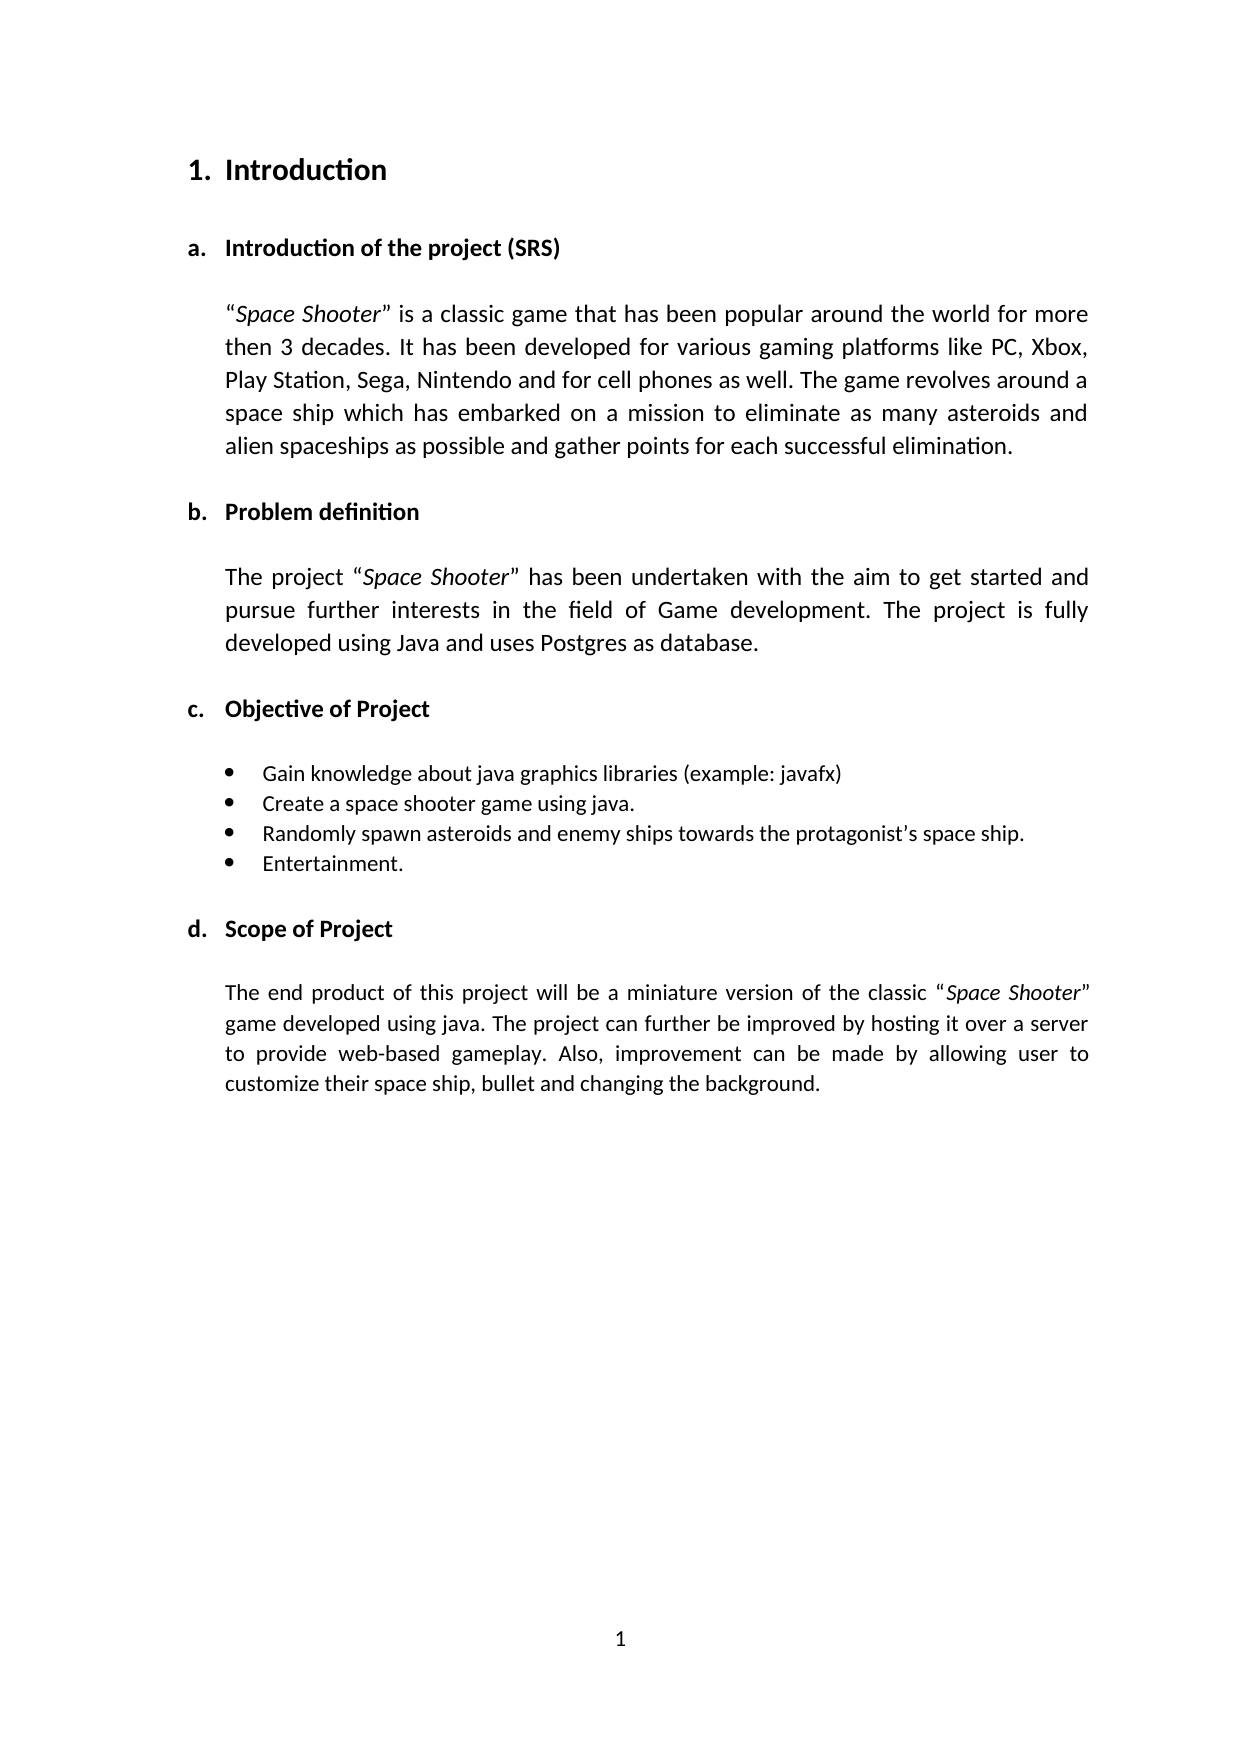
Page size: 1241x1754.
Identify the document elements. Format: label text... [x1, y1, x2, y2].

list The project “Space Shooter” has been undertaken with the aim to get started and pursue further interests in the field of Game development. The project is fully developed using Java and uses Postgres as database. [225, 561, 1090, 658]
list Gain knowledge about java graphics libraries (example: javafx) [225, 759, 1090, 787]
list “Space Shooter” is a classic game that has been popular around the world for more then 3 decades. It has been developed for various gaming platforms like PC, Xbox, Play Station, Sega, Nintendo and for cell phones as well. The game revolves around a space ship which has embarked on a mission to eliminate as many asteroids and alien spaceships as possible and gather points for each successful elimination. [225, 298, 1090, 460]
list Problem definition [187, 496, 1090, 526]
list Introduction [187, 150, 1090, 188]
list Scope of Project [187, 913, 1090, 943]
list Create a space shooter game using java. [225, 789, 1090, 817]
list The end product of this project will be a miniature version of the classic “Space Shooter” game developed using java. The project can further be improved by hosting it over a server to provide web-based gameplay. Also, improvement can be made by allowing user to customize their space ship, bullet and changing the background. [225, 978, 1090, 1097]
list Randomly spawn asteroids and enemy ships towards the protagonist’s space ship. [225, 819, 1090, 847]
list Objective of Project [187, 693, 1090, 724]
list Entertainment. [225, 849, 1090, 878]
list Introduction of the project (SRS) [187, 232, 1090, 263]
